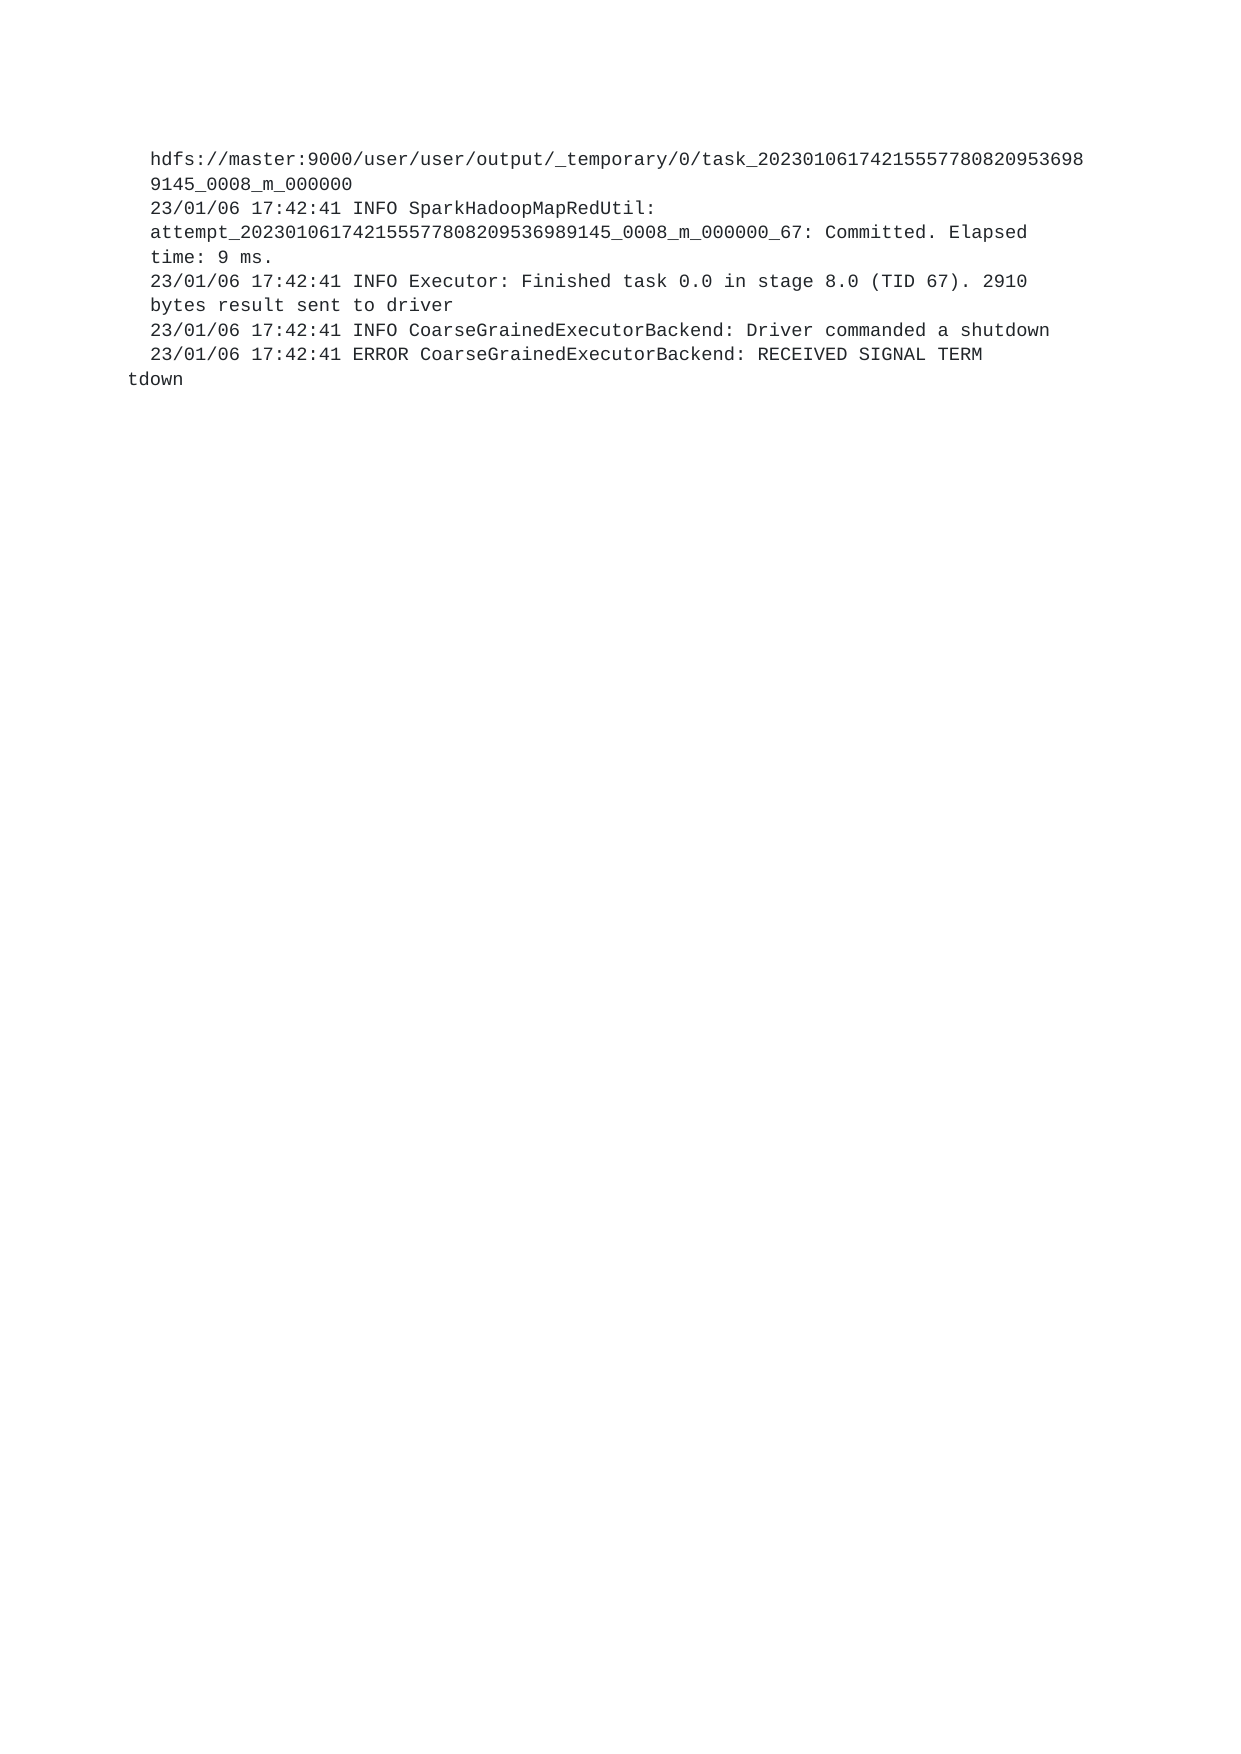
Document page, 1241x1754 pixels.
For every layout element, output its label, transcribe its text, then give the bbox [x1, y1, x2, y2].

text tdown [127, 369, 1113, 391]
text 23/01/06 17:42:41 INFO SparkHadoopMapRedUtil: attempt_202301061742155577808209536989145_0008_m_000000_67: Committed. Elapsed time: 9 ms. [150, 199, 1090, 269]
text 23/01/06 17:42:41 ERROR CoarseGrainedExecutorBackend: RECEIVED SIGNAL TERM [150, 345, 1090, 366]
text 23/01/06 17:42:41 INFO CoarseGrainedExecutorBackend: Driver commanded a shutdown [150, 321, 1090, 342]
text 23/01/06 17:42:41 INFO Executor: Finished task 0.0 in stage 8.0 (TID 67). 2910 bytes result sent to driver [150, 272, 1090, 317]
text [150, 150, 1090, 196]
